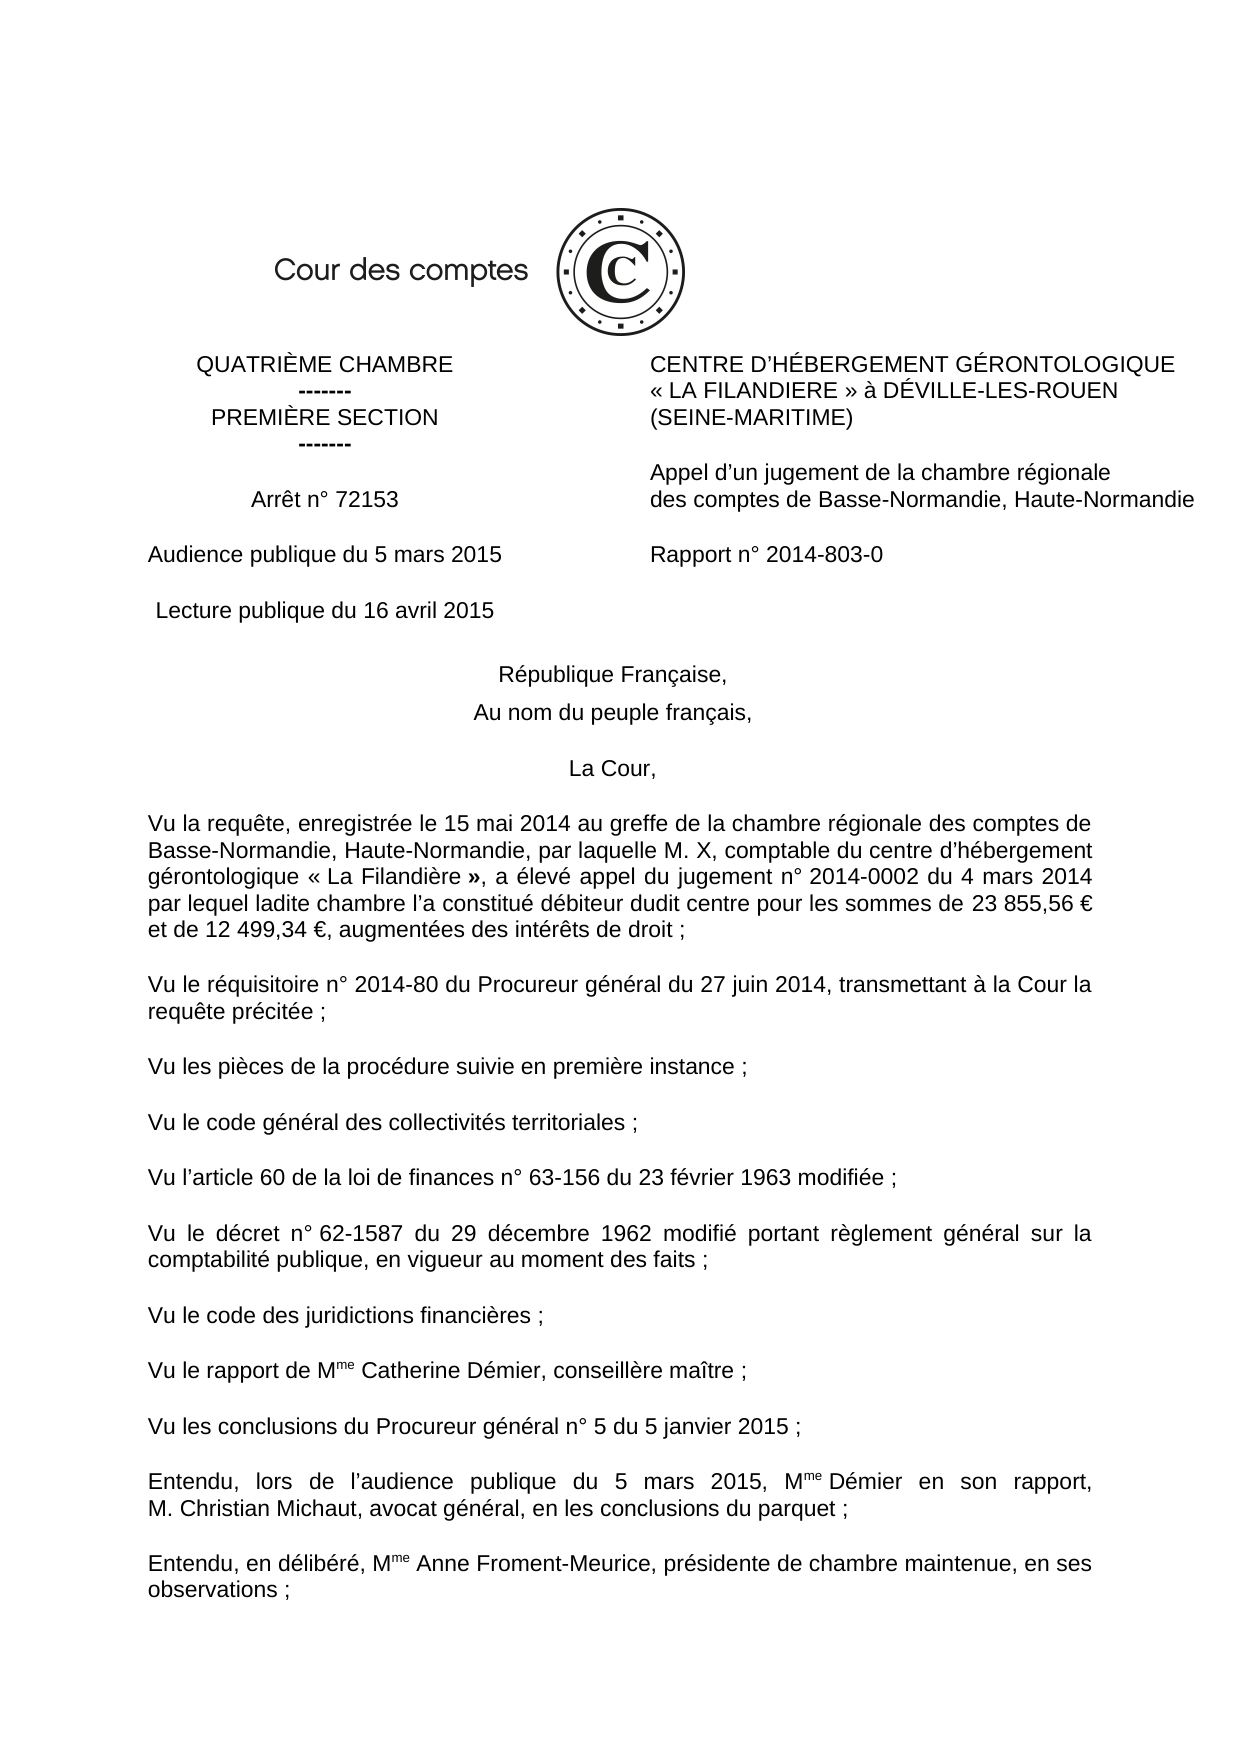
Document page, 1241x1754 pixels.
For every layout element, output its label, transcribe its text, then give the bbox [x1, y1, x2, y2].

text Vu le code des juridictions financières ; [148, 1302, 1093, 1328]
text Vu les pièces de la procédure suivie en première instance ; [148, 1053, 1093, 1079]
picture [0, 144, 1241, 351]
text Entendu, lors de l’audience publique du 5 mars 2015, Mme Démier en son rapport, M. Christian Michaut, avocat général, en les conclusions du parquet ; [148, 1468, 1093, 1521]
text Vu l’article 60 de la loi de finances n° 63-156 du 23 février 1963 modifiée ; [148, 1164, 1093, 1191]
text Vu la requête, enregistrée le 15 mai 2014 au greffe de la chambre régionale des comptes de Basse-Normandie, Haute-Normandie, par laquelle M. X, comptable du centre d’hébergement gérontologique « La Filandière », a élevé appel du jugement n° 2014-0002 du 4 mars 2014 par lequel ladite chambre l’a constitué débiteur dudit centre pour les sommes de 23 855,56 € et de 12 499,34 €, augmentées des intérêts de droit ; [148, 810, 1093, 942]
text Entendu, en délibéré, Mme Anne Froment-Meurice, présidente de chambre maintenue, en ses observations ; [148, 1550, 1093, 1603]
text La Cour, [133, 755, 1093, 781]
text Au nom du peuple français, [133, 699, 1093, 726]
text Vu le réquisitoire n° 2014-80 du Procureur général du 27 juin 2014, transmettant à la Cour la requête précitée ; [148, 971, 1093, 1024]
text Vu les conclusions du Procureur général n° 5 du 5 janvier 2015 ; [148, 1413, 1093, 1439]
text République Française, [133, 661, 1093, 687]
table_header QUATRIÈME CHAMBRE ------- PREMIÈRE SECTION ------- Arrêt n° 72153 Audience publique du 5 mars 2015 Lecture publique du 16 avril 2015 [136, 351, 650, 623]
text Vu le rapport de Mme Catherine Démier, conseillère maître ; [148, 1357, 1093, 1383]
table_header CENTRE D’HÉBERGEMENT GÉRONTOLOGIQUE « LA FILANDIERE » à DÉVILLE-LES-ROUEN (SEINE-MARITIME) Appel d’un jugement de la chambre régionale des comptes de Basse-Normandie, Haute-Normandie Rapport n° 2014-803-0 [650, 351, 1229, 623]
text Vu le décret n° 62-1587 du 29 décembre 1962 modifié portant règlement général sur la comptabilité publique, en vigueur au moment des faits ; [148, 1220, 1093, 1272]
text Vu le code général des collectivités territoriales ; [148, 1109, 1093, 1135]
